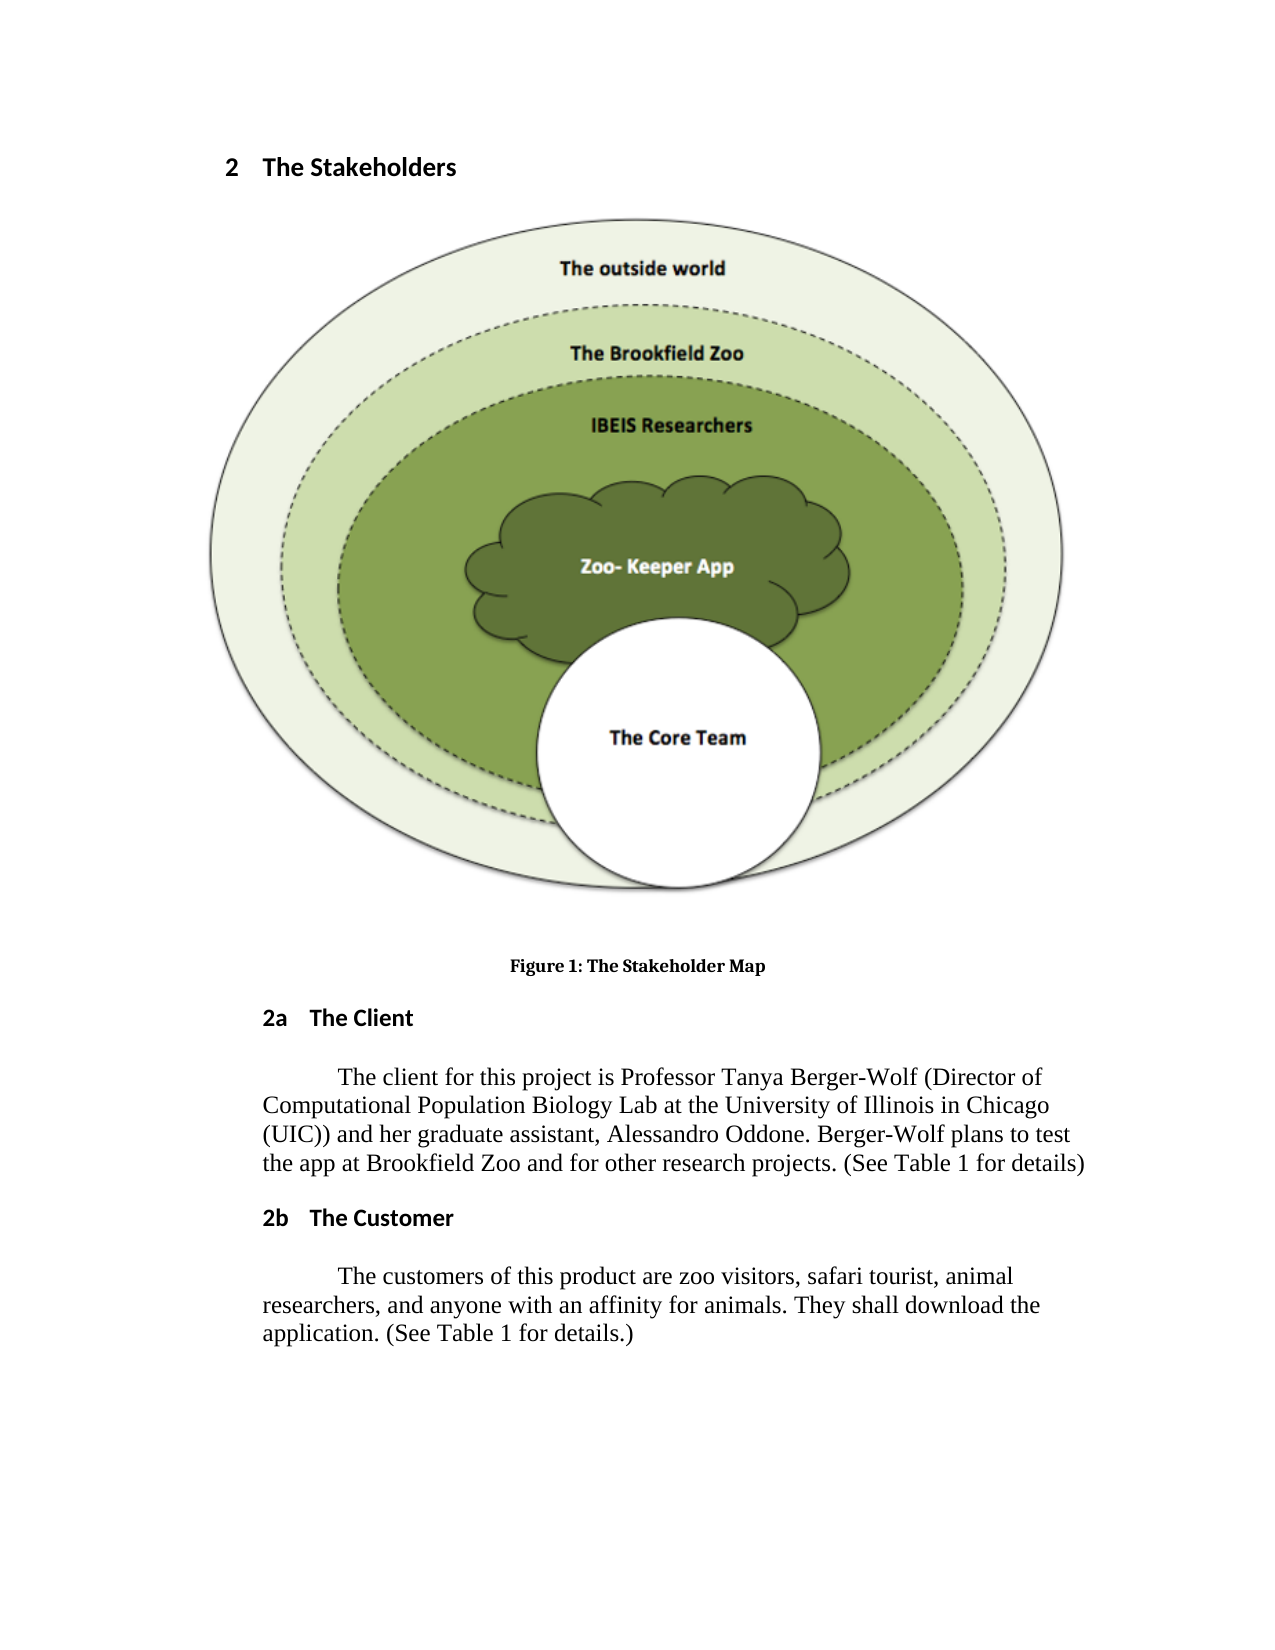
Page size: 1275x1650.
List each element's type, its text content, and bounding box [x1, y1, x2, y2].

subtitle The Customer [262, 1202, 1087, 1232]
text The customers of this product are zoo visitors, safari tourist, animal researchers, and anyone with an affinity for animals. They shall download the application. (See Table 1 for details.) [262, 1261, 1087, 1347]
text Figure 1: The Stakeholder Map [187, 956, 1087, 977]
subtitle The Client [262, 1002, 1087, 1033]
text The client for this project is Professor Tanya Berger-Wolf (Director of Computational Population Biology Lab at the University of Illinois in Chicago (UIC)) and her graduate assistant, Alessandro Oddone. Berger-Wolf plans to test the app at Brookfield Zoo and for other research projects. (See Table 1 for details) [262, 1062, 1087, 1177]
subtitle The Stakeholders [225, 150, 1087, 183]
picture [187, 195, 1088, 932]
